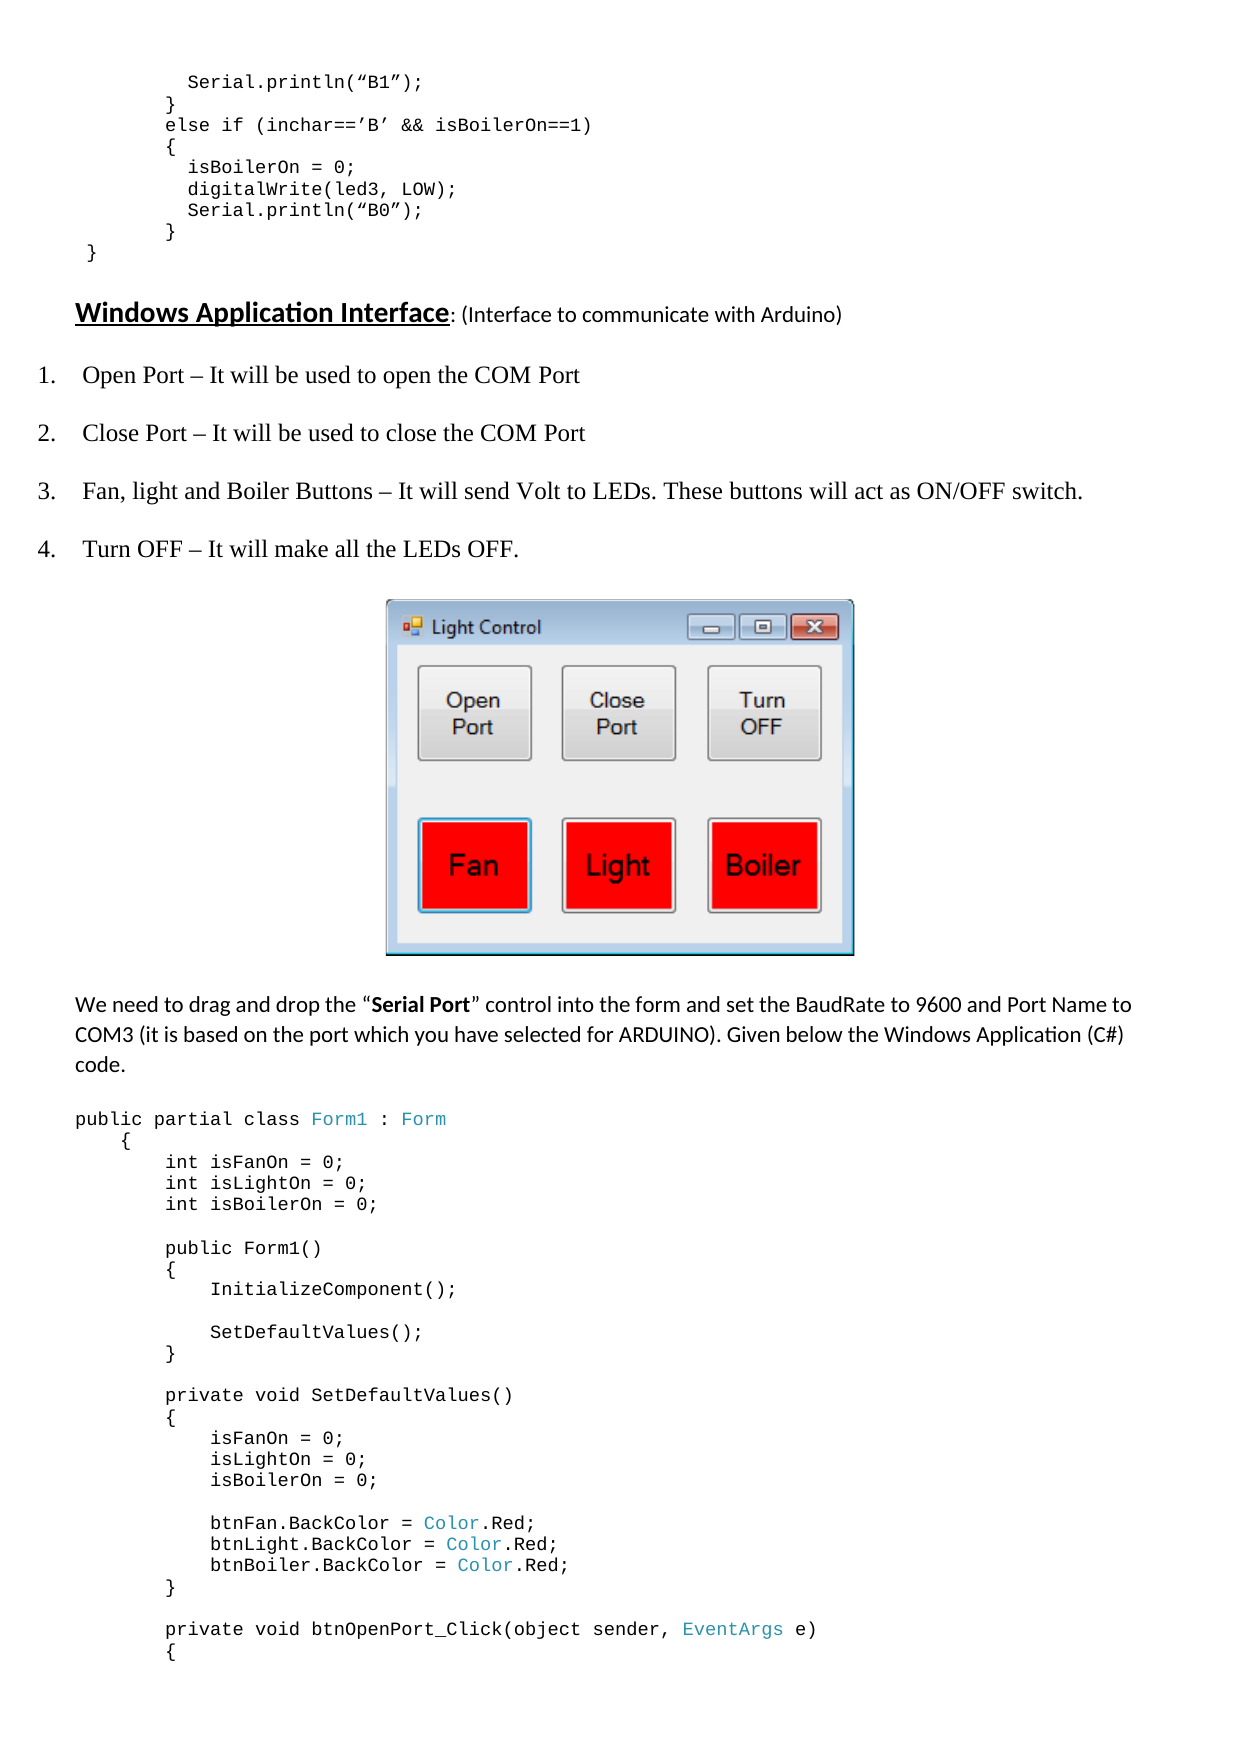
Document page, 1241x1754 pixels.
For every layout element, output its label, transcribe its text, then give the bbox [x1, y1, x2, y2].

text { [165, 1407, 1176, 1429]
text int isFanOn = 0; int isLightOn = 0; int isBoilerOn = 0; [165, 1152, 379, 1216]
text } [165, 94, 1176, 116]
text SetDefaultValues(); [210, 1322, 1176, 1344]
text private void SetDefaultValues() [165, 1386, 1176, 1407]
text isBoilerOn = 0; digitalWrite(led3, LOW); Serial.println(“B0”); [187, 158, 459, 222]
text private void btnOpenPort_Click(object sender, EventArgs e) [165, 1620, 1176, 1641]
text We need to drag and drop the “Serial Port” control into the form and set the BaudRate to 9600 and Port Name to COM3 (it is based on the port which you have selected for ARDUINO). Given below the Windows Application (C#) code. [75, 990, 1135, 1078]
text Windows Application Interface: (Interface to communicate with Arduino) [75, 294, 1176, 329]
list Fan, light and Boiler Buttons – It will send Volt to LEDs. These buttons will act as ON/OFF switch. [37, 476, 1176, 505]
text } [165, 1344, 1176, 1365]
text isLightOn = 0; [210, 1450, 1176, 1471]
text btnFan.BackColor = Color.Red; btnLight.BackColor = Color.Red; btnBoiler.BackColor = Color.Red; [210, 1514, 572, 1577]
text } [165, 222, 1176, 243]
text { [165, 1259, 1176, 1280]
text { [165, 1641, 1176, 1663]
text } [165, 1578, 1176, 1599]
picture [385, 599, 855, 956]
text InitializeComponent(); [210, 1280, 1176, 1301]
list Open Port – It will be used to open the COM Port [37, 360, 1176, 389]
text { [165, 137, 1176, 158]
text public partial class Form1 : Form [75, 1110, 1176, 1131]
text public Form1() [165, 1238, 1176, 1259]
text Serial.println(“B1”); [187, 73, 1176, 94]
list Turn OFF – It will make all the LEDs OFF. [37, 534, 1176, 563]
text } [86, 243, 1176, 264]
text else if (inchar==’B’ && isBoilerOn==1) [165, 116, 1176, 137]
text isBoilerOn = 0; [210, 1471, 1176, 1492]
text { [120, 1131, 1176, 1152]
text isFanOn = 0; [210, 1429, 1176, 1450]
list Close Port – It will be used to close the COM Port [37, 418, 1176, 447]
